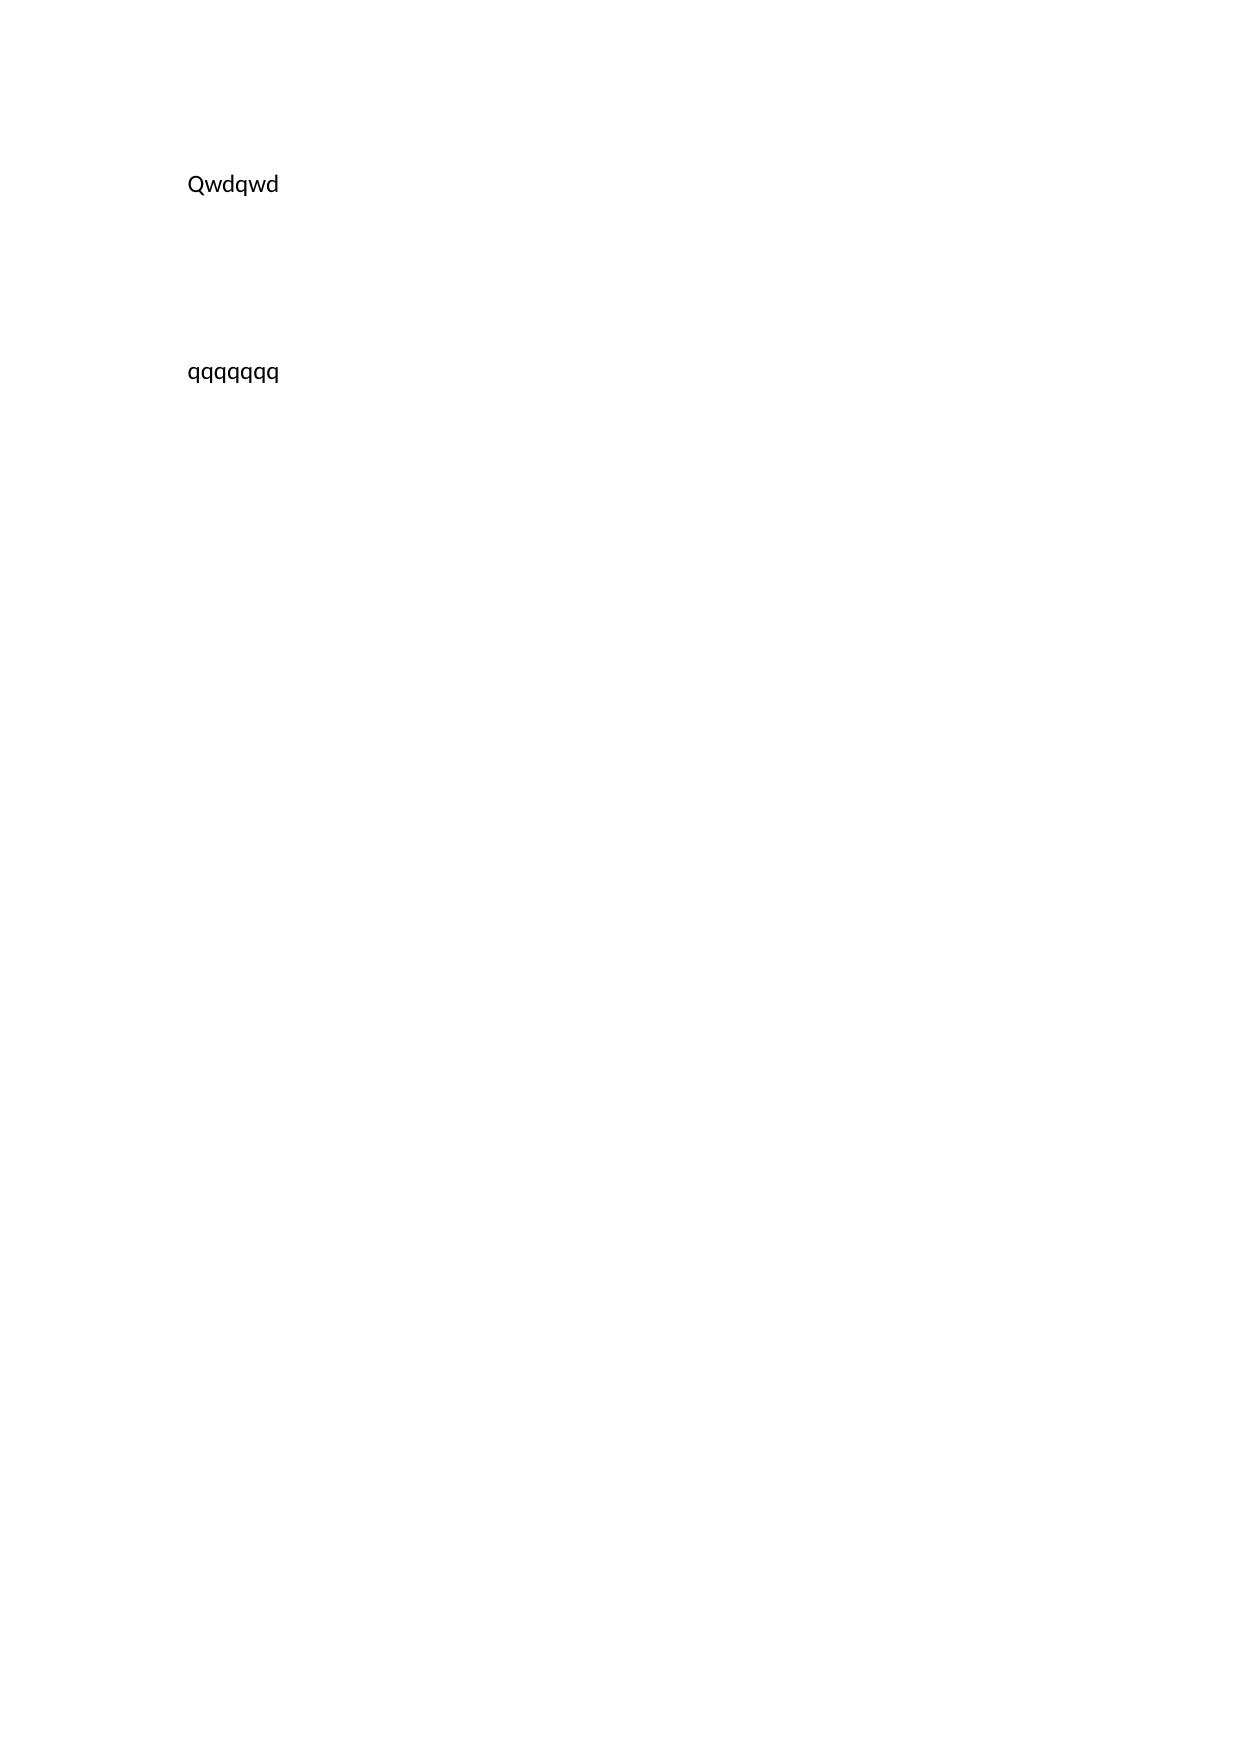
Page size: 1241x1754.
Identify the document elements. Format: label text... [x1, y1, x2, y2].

text Qwdqwd [187, 164, 1053, 202]
text qqqqqqq [187, 352, 1053, 389]
